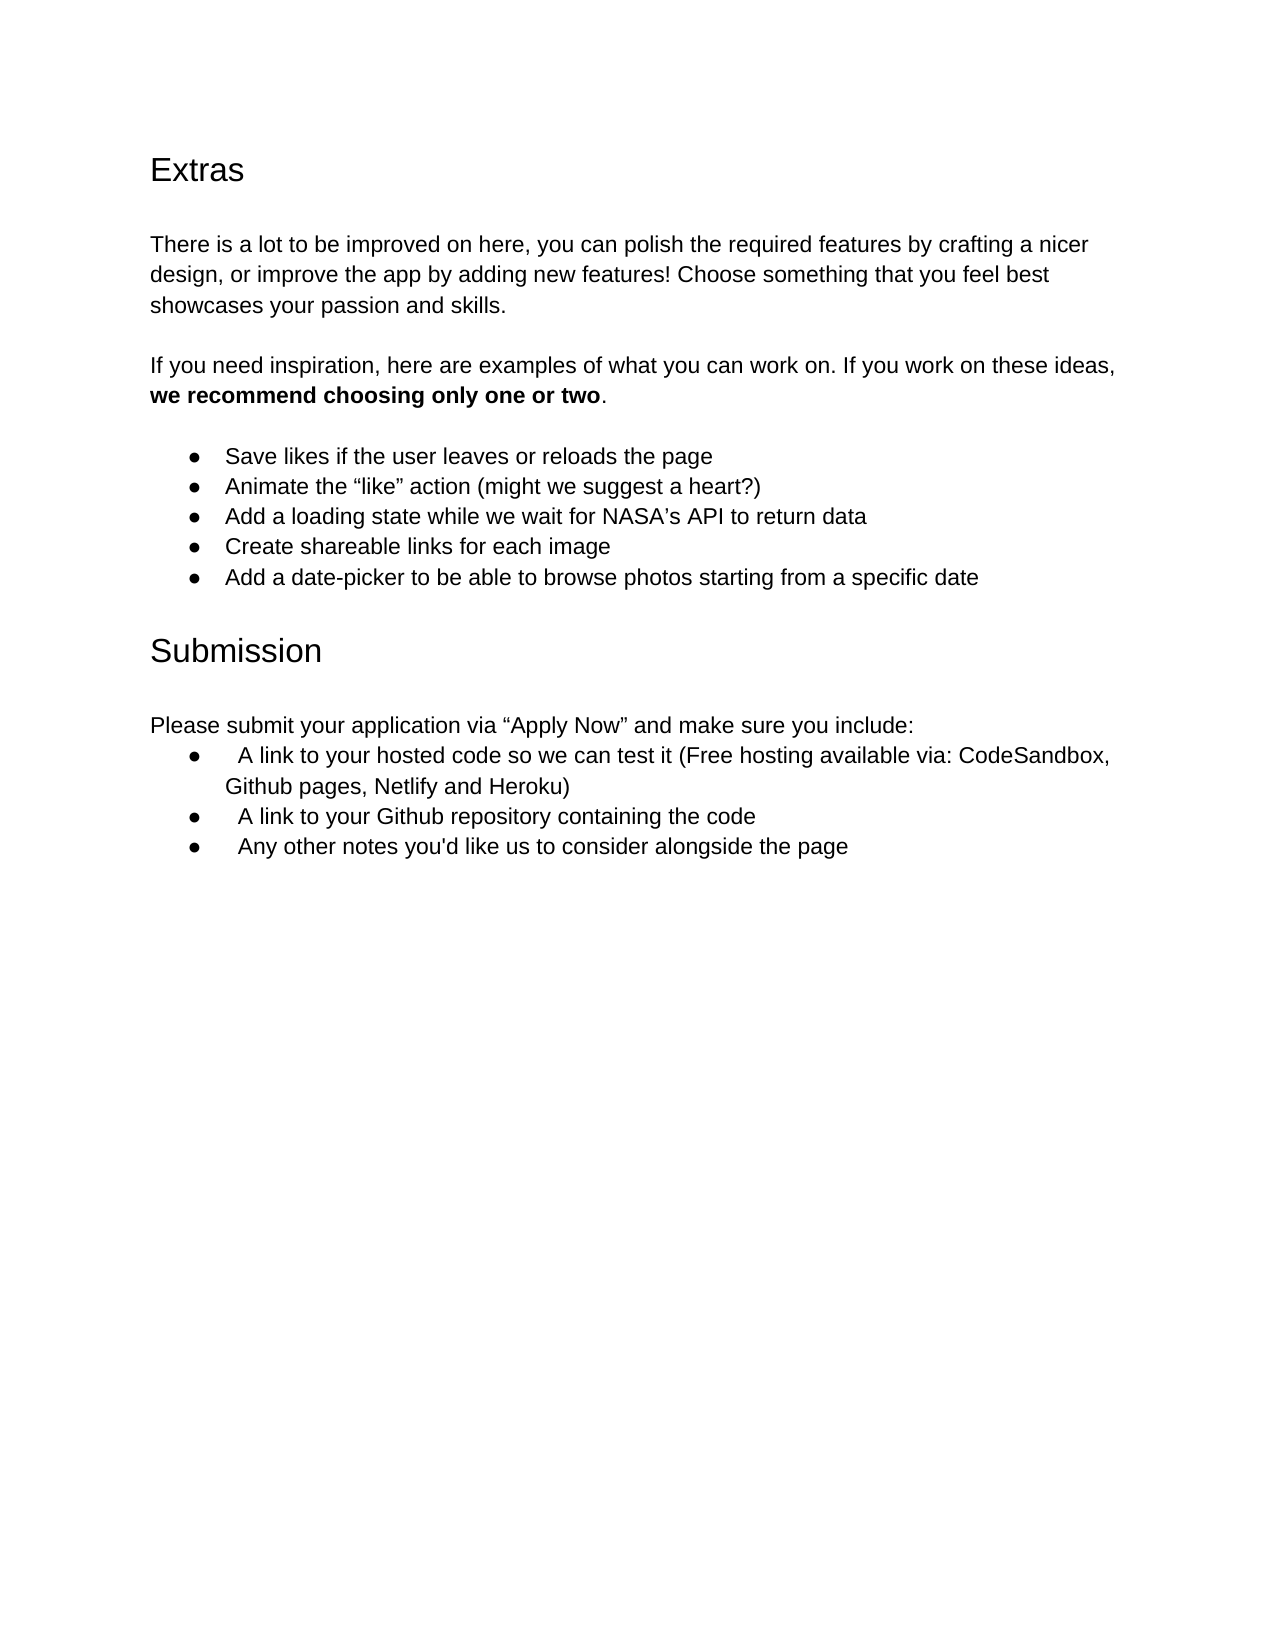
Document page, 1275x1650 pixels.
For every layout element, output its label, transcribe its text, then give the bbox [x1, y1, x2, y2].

list Create shareable links for each image [187, 533, 1125, 559]
text There is a lot to be improved on here, you can polish the required features by crafting a nicer design, or improve the app by adding new features! Choose something that you feel best showcases your passion and skills. [150, 231, 1125, 318]
text If you need inspiration, here are examples of what you can work on. If you work on these ideas, we recommend choosing only one or two. [150, 352, 1125, 439]
list A link to your hosted code so we can test it (Free hosting available via: CodeSandbox, Github pages, Netlify and Heroku) [187, 742, 1125, 799]
list A link to your Github repository containing the code [187, 803, 1125, 829]
list Any other notes you'd like us to consider alongside the page [187, 833, 1125, 859]
subtitle Extras [150, 150, 1125, 188]
list Add a loading state while we wait for NASA’s API to return data [187, 503, 1125, 529]
list Add a date-picker to be able to browse photos starting from a specific date [187, 563, 1125, 590]
list Save likes if the user leaves or reloads the page [187, 443, 1125, 469]
text Please submit your application via “Apply Now” and make sure you include: [150, 712, 1125, 739]
list Animate the “like” action (might we suggest a heart?) [187, 473, 1125, 499]
subtitle Submission [150, 631, 1125, 669]
